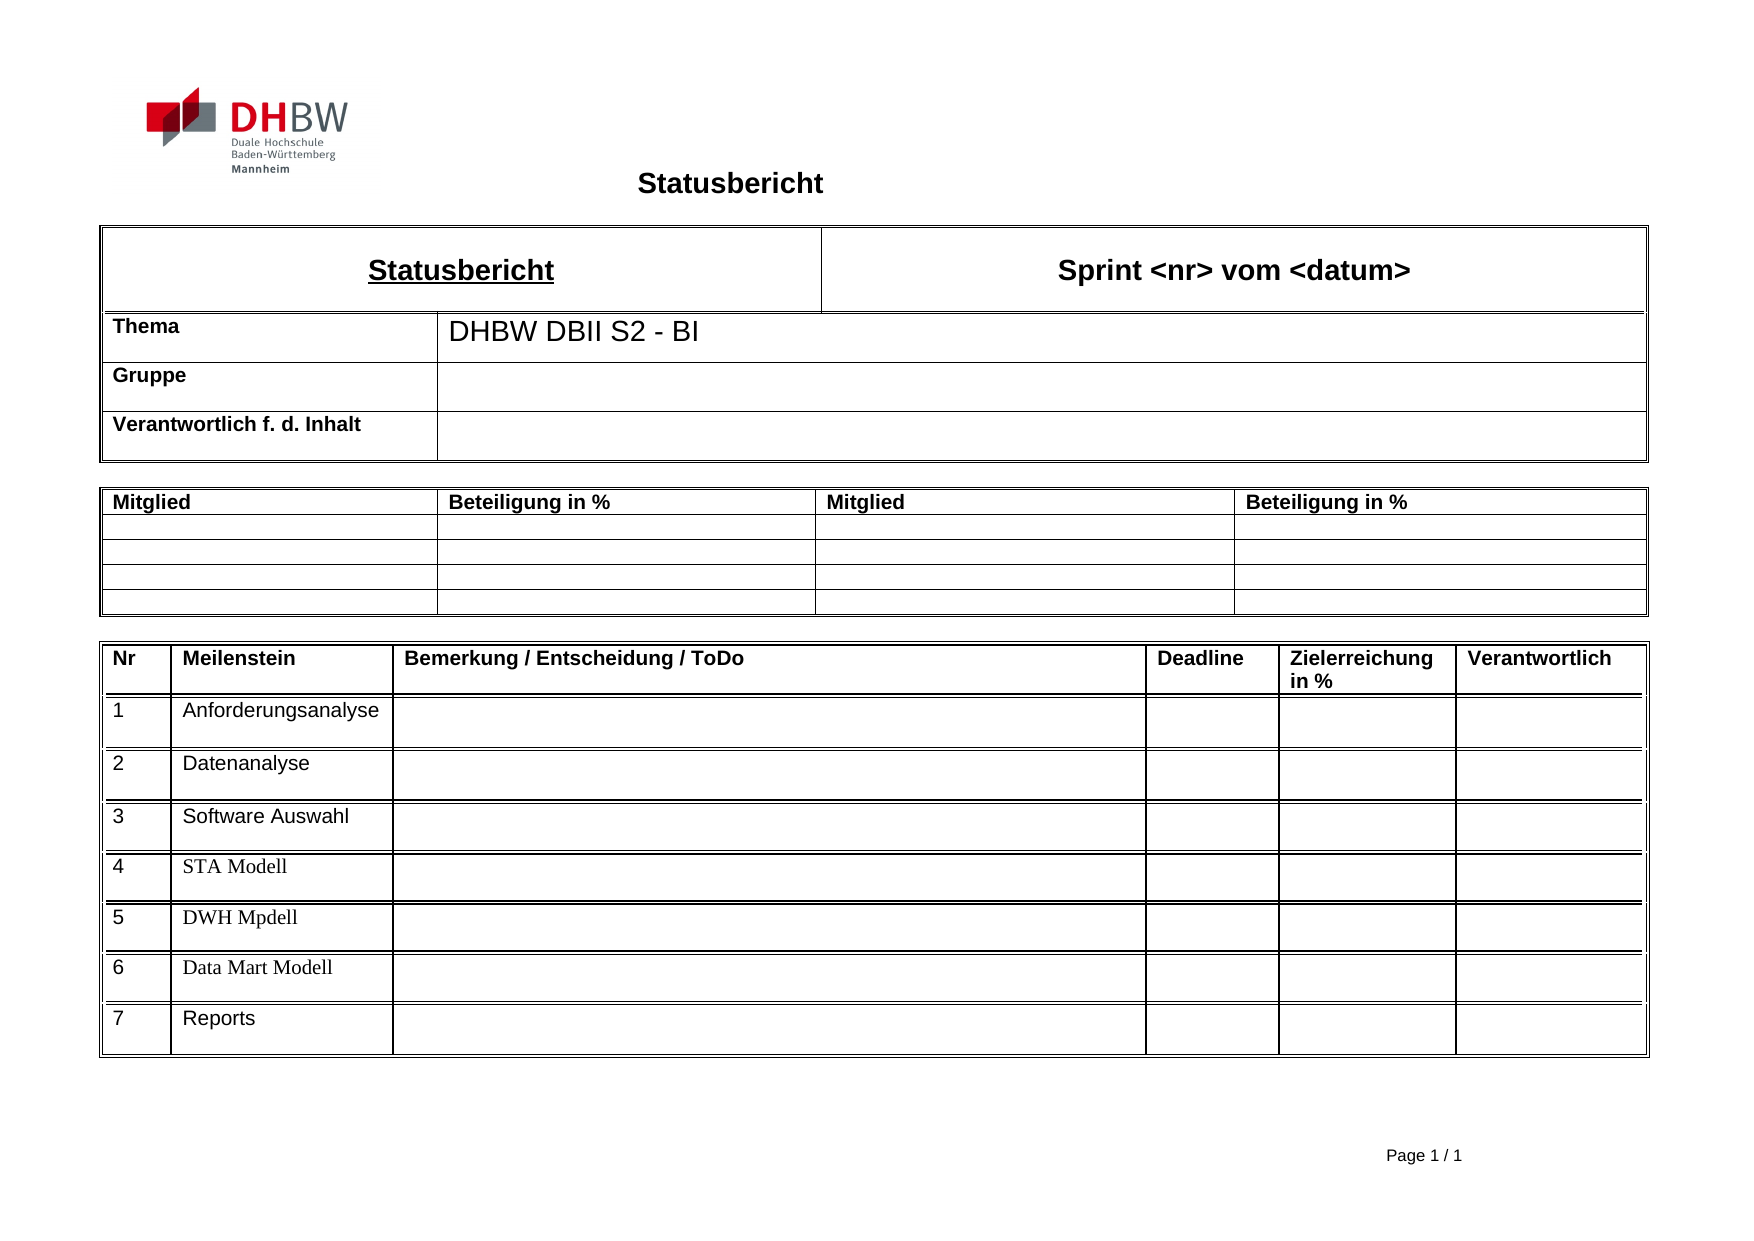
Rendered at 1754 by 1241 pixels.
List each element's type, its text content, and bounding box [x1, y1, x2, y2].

table_cell [1147, 804, 1278, 850]
table_cell [1147, 905, 1278, 950]
table_cell STA Modell [172, 855, 392, 900]
table_cell [103, 590, 437, 614]
table_cell [103, 540, 437, 564]
table_cell [394, 955, 1145, 1001]
table_cell [438, 590, 815, 614]
table_cell [103, 565, 437, 589]
table_cell [438, 412, 1646, 459]
table_cell [1235, 565, 1646, 589]
table_cell [1457, 950, 1648, 1001]
table_cell [1280, 698, 1455, 746]
table_cell 2 [101, 746, 170, 799]
picture [112, 75, 381, 194]
table_cell [1457, 799, 1648, 850]
table_cell [438, 565, 815, 589]
table_cell [1457, 1001, 1648, 1054]
table_header Nr [103, 646, 170, 693]
table_header Verantwortlich [1457, 646, 1646, 693]
table_cell Data Mart Modell [172, 955, 392, 1001]
table_header Mitglied [816, 490, 1234, 514]
table_cell [1147, 955, 1278, 1001]
table_cell [394, 698, 1145, 746]
table_cell [1235, 515, 1646, 539]
table_cell [1280, 855, 1455, 900]
table_cell Verantwortlich f. d. Inhalt [103, 412, 437, 459]
table_cell Gruppe [103, 363, 437, 411]
table_header Sprint <nr> vom <datum> [822, 228, 1646, 311]
table_cell [394, 855, 1145, 900]
table_cell [394, 1005, 1145, 1054]
table_header Bemerkung / Entscheidung / ToDo [394, 646, 1145, 693]
table_header Statusbericht [103, 228, 821, 311]
table_cell [1235, 590, 1646, 614]
table_cell [1280, 905, 1455, 950]
table_cell [1457, 746, 1648, 799]
table_cell 3 [101, 799, 170, 850]
table_cell [1147, 855, 1278, 900]
table_cell 1 [101, 693, 170, 746]
table_cell [816, 565, 1234, 589]
table_cell [1457, 900, 1648, 950]
table_cell [1280, 804, 1455, 850]
table_cell Reports [172, 1005, 392, 1054]
table_cell DHBW DBII S2 - BI [438, 311, 1646, 362]
table_cell [1147, 1005, 1278, 1054]
table_cell [816, 515, 1234, 539]
table_cell [1147, 698, 1278, 746]
table_header Meilenstein [172, 646, 392, 693]
table_cell Datenanalyse [172, 751, 392, 799]
table_cell [438, 515, 815, 539]
table_cell Thema [103, 311, 437, 362]
table_cell 6 [101, 950, 170, 1001]
table_cell [1457, 693, 1648, 746]
table_cell [438, 363, 1646, 411]
table_cell [103, 515, 437, 539]
table_header Beteiligung in % [438, 490, 815, 514]
table_cell [1280, 1005, 1455, 1054]
table_cell [1457, 850, 1648, 900]
table_cell [1235, 540, 1646, 564]
table_cell [394, 751, 1145, 799]
table_cell Software Auswahl [172, 804, 392, 850]
table_cell [1147, 751, 1278, 799]
table_cell [1280, 955, 1455, 1001]
table_cell DWH Mpdell [172, 905, 392, 950]
table_cell [816, 540, 1234, 564]
table_cell [816, 590, 1234, 614]
table_header Deadline [1147, 646, 1278, 693]
table_cell [394, 905, 1145, 950]
table_cell [1280, 751, 1455, 799]
table_cell [394, 804, 1145, 850]
table_cell 5 [101, 900, 170, 950]
table_header Mitglied [103, 490, 437, 514]
table_cell [438, 540, 815, 564]
table_cell 7 [101, 1001, 170, 1054]
table_header Zielerreichung in % [1280, 646, 1455, 693]
table_cell Anforderungsanalyse [172, 698, 392, 746]
table_cell 4 [101, 850, 170, 900]
table_header Beteiligung in % [1235, 490, 1646, 514]
